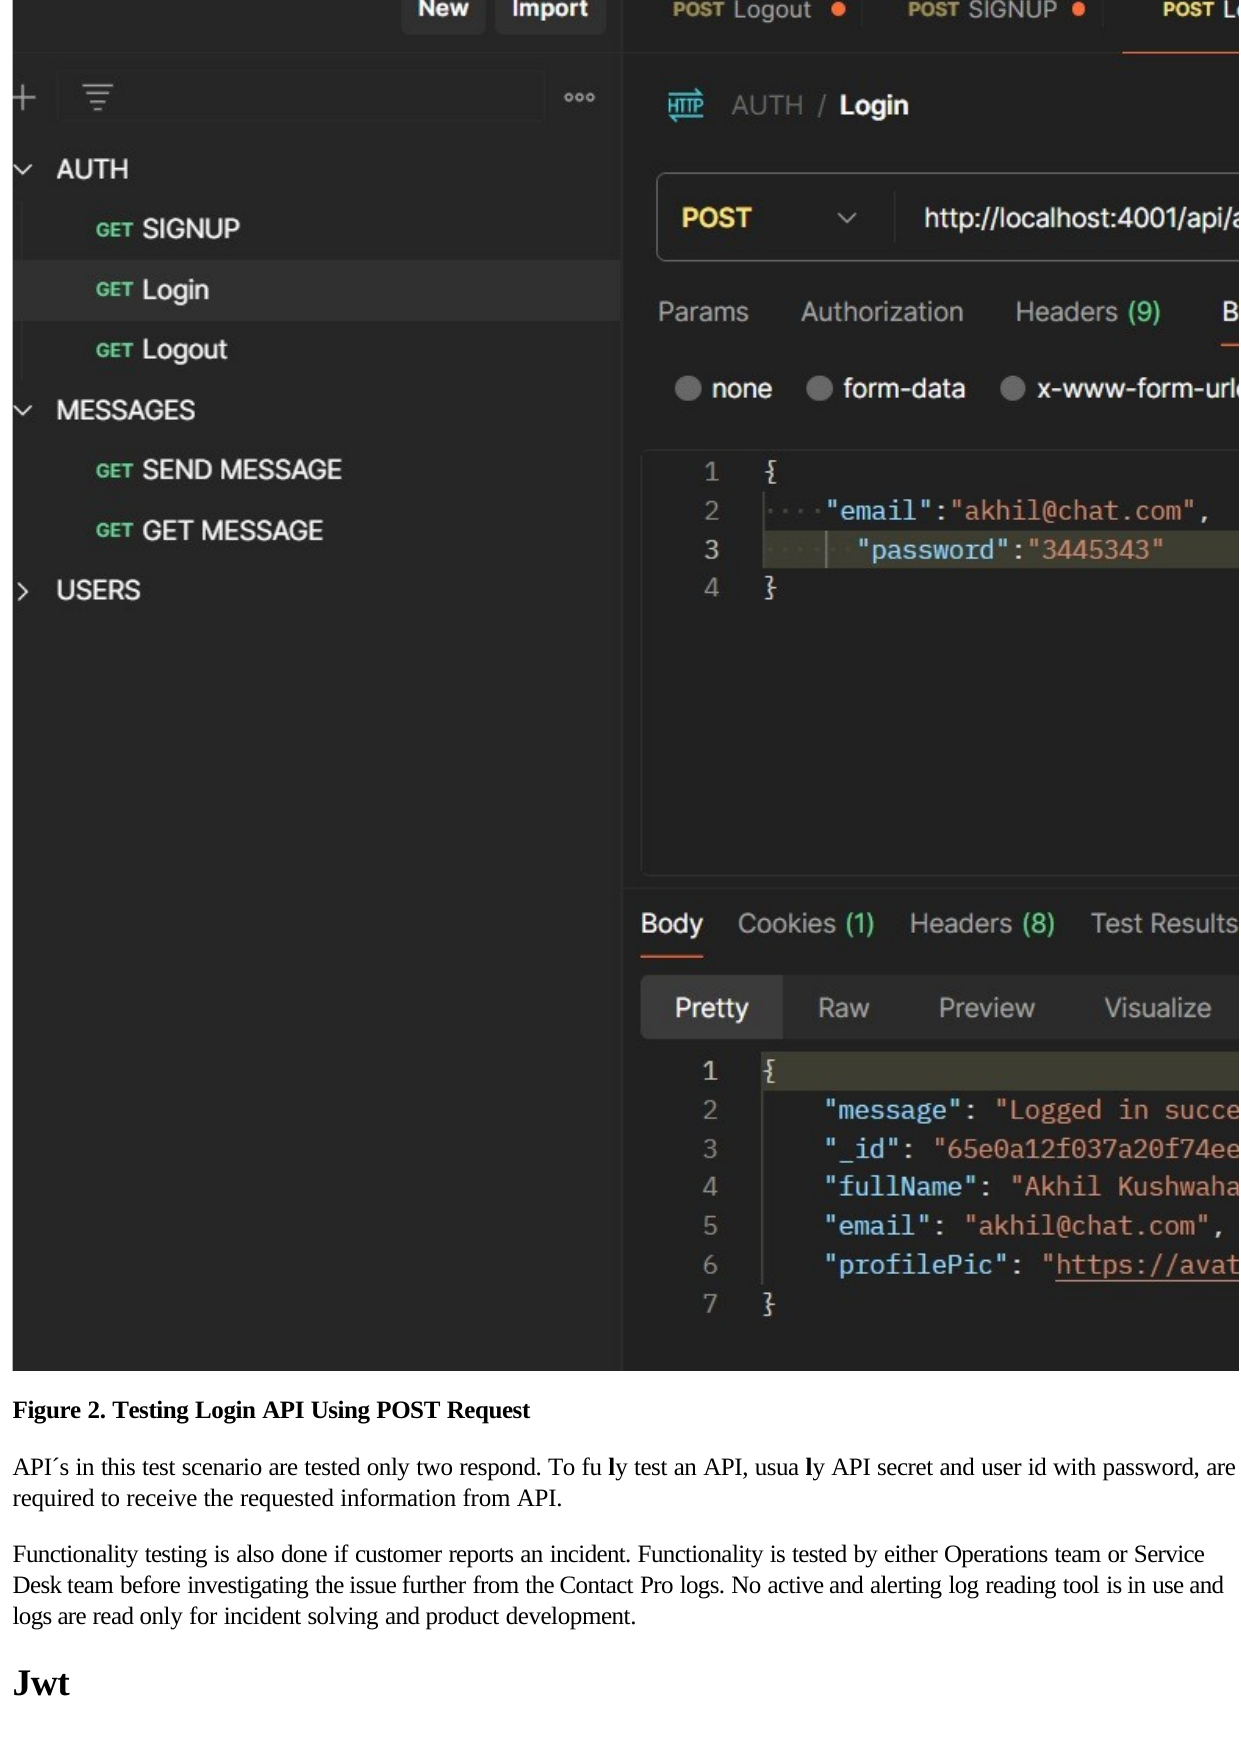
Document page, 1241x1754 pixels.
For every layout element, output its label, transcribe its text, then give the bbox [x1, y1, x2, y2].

text Jwt [12, 1661, 1240, 1704]
text Functionality testing is also done if customer reports an incident. Functionality is tested by either Operations team or Service Desk team before investigating the issue further from the Contact Pro logs. No active and alerting log reading tool is in use and logs are read only for incident solving and product development. [12, 1539, 1240, 1629]
picture [12, 0, 1239, 1371]
text Figure 2. Testing Login API Using POST Request [12, 1396, 1240, 1424]
text API´s in this test scenario are tested only two respond. To fu ly test an API, usua ly API secret and user id with password, are required to receive the requested information from API. [12, 1452, 1240, 1512]
